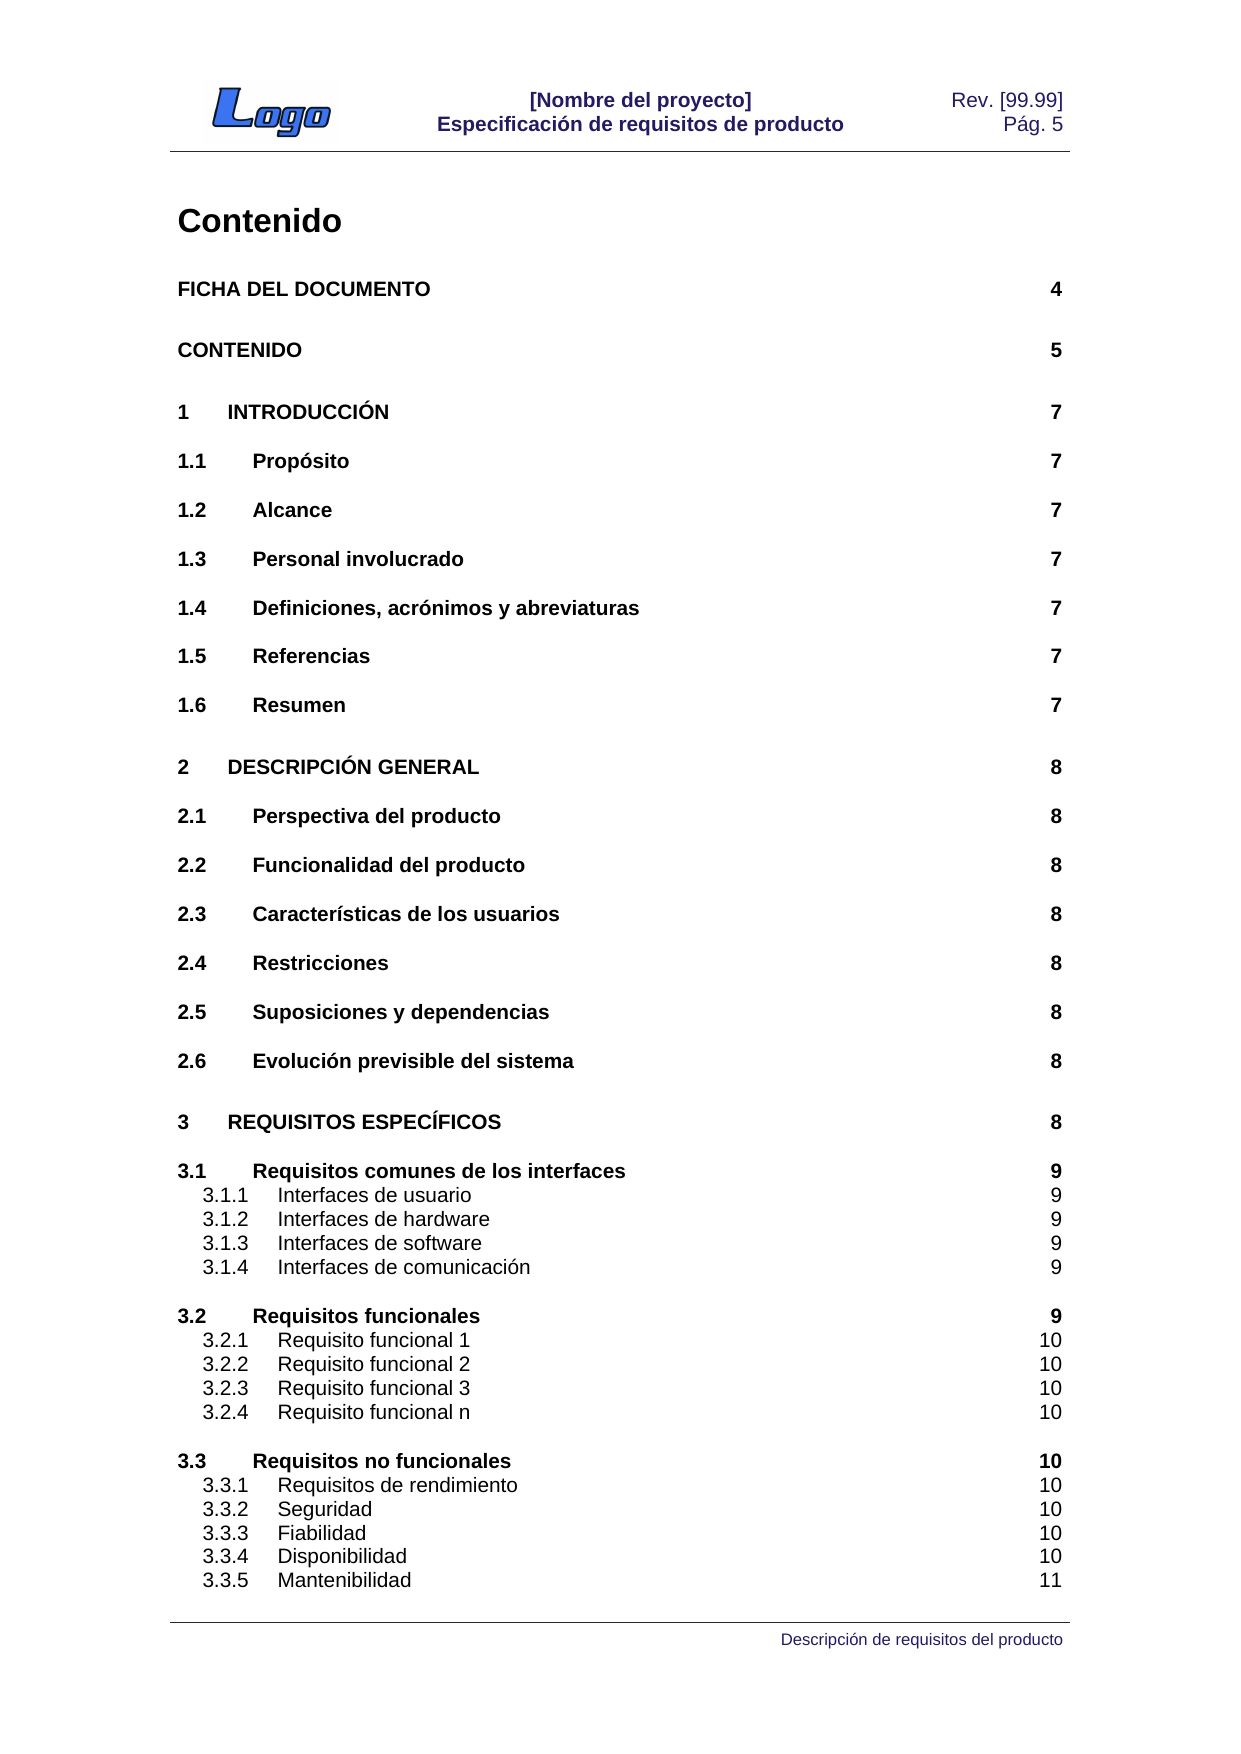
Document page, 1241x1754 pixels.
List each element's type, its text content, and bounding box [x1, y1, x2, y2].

text 2 Descripción general 8 [177, 755, 1063, 779]
text 2.4 Restricciones 8 [177, 951, 1063, 974]
text 3.1.4 Interfaces de comunicación 9 [202, 1255, 1063, 1279]
text 3.3.5 Mantenibilidad 11 [202, 1568, 1063, 1592]
text 2.5 Suposiciones y dependencias 8 [177, 999, 1063, 1023]
text 3.1.1 Interfaces de usuario 9 [202, 1183, 1063, 1207]
text 3.3 Requisitos no funcionales 10 [177, 1448, 1063, 1472]
text 3.2.3 Requisito funcional 3 10 [202, 1376, 1063, 1399]
text 3.3.2 Seguridad 10 [202, 1496, 1063, 1520]
text 3.3.4 Disponibilidad 10 [202, 1544, 1063, 1568]
text 2.6 Evolución previsible del sistema 8 [177, 1048, 1063, 1072]
text 2.3 Características de los usuarios 8 [177, 902, 1063, 926]
text 3.3.3 Fiabilidad 10 [202, 1520, 1063, 1544]
text 1.1 Propósito 7 [177, 448, 1063, 472]
text 2.2 Funcionalidad del producto 8 [177, 853, 1063, 877]
text Ficha del documento 4 [177, 277, 1063, 301]
text 3.3.1 Requisitos de rendimiento 10 [202, 1472, 1063, 1496]
text 1.6 Resumen 7 [177, 693, 1063, 717]
text 1.4 Definiciones, acrónimos y abreviaturas 7 [177, 595, 1063, 619]
text Contenido 5 [177, 338, 1063, 362]
text 3.2.2 Requisito funcional 2 10 [202, 1352, 1063, 1376]
text 3.2.1 Requisito funcional 1 10 [202, 1328, 1063, 1352]
text 1.5 Referencias 7 [177, 644, 1063, 668]
text 3.1 Requisitos comunes de los interfaces 9 [177, 1159, 1063, 1183]
text 3.1.3 Interfaces de software 9 [202, 1231, 1063, 1255]
text 1.2 Alcance 7 [177, 497, 1063, 521]
text 3.2.4 Requisito funcional n 10 [202, 1399, 1063, 1423]
text 3.2 Requisitos funcionales 9 [177, 1304, 1063, 1328]
text 3.1.2 Interfaces de hardware 9 [202, 1207, 1063, 1231]
text 1 Introducción 7 [177, 399, 1063, 423]
text 1.3 Personal involucrado 7 [177, 546, 1063, 570]
text 3 Requisitos específicos 8 [177, 1110, 1063, 1134]
list Contenido [177, 201, 1063, 239]
text 2.1 Perspectiva del producto 8 [177, 804, 1063, 828]
